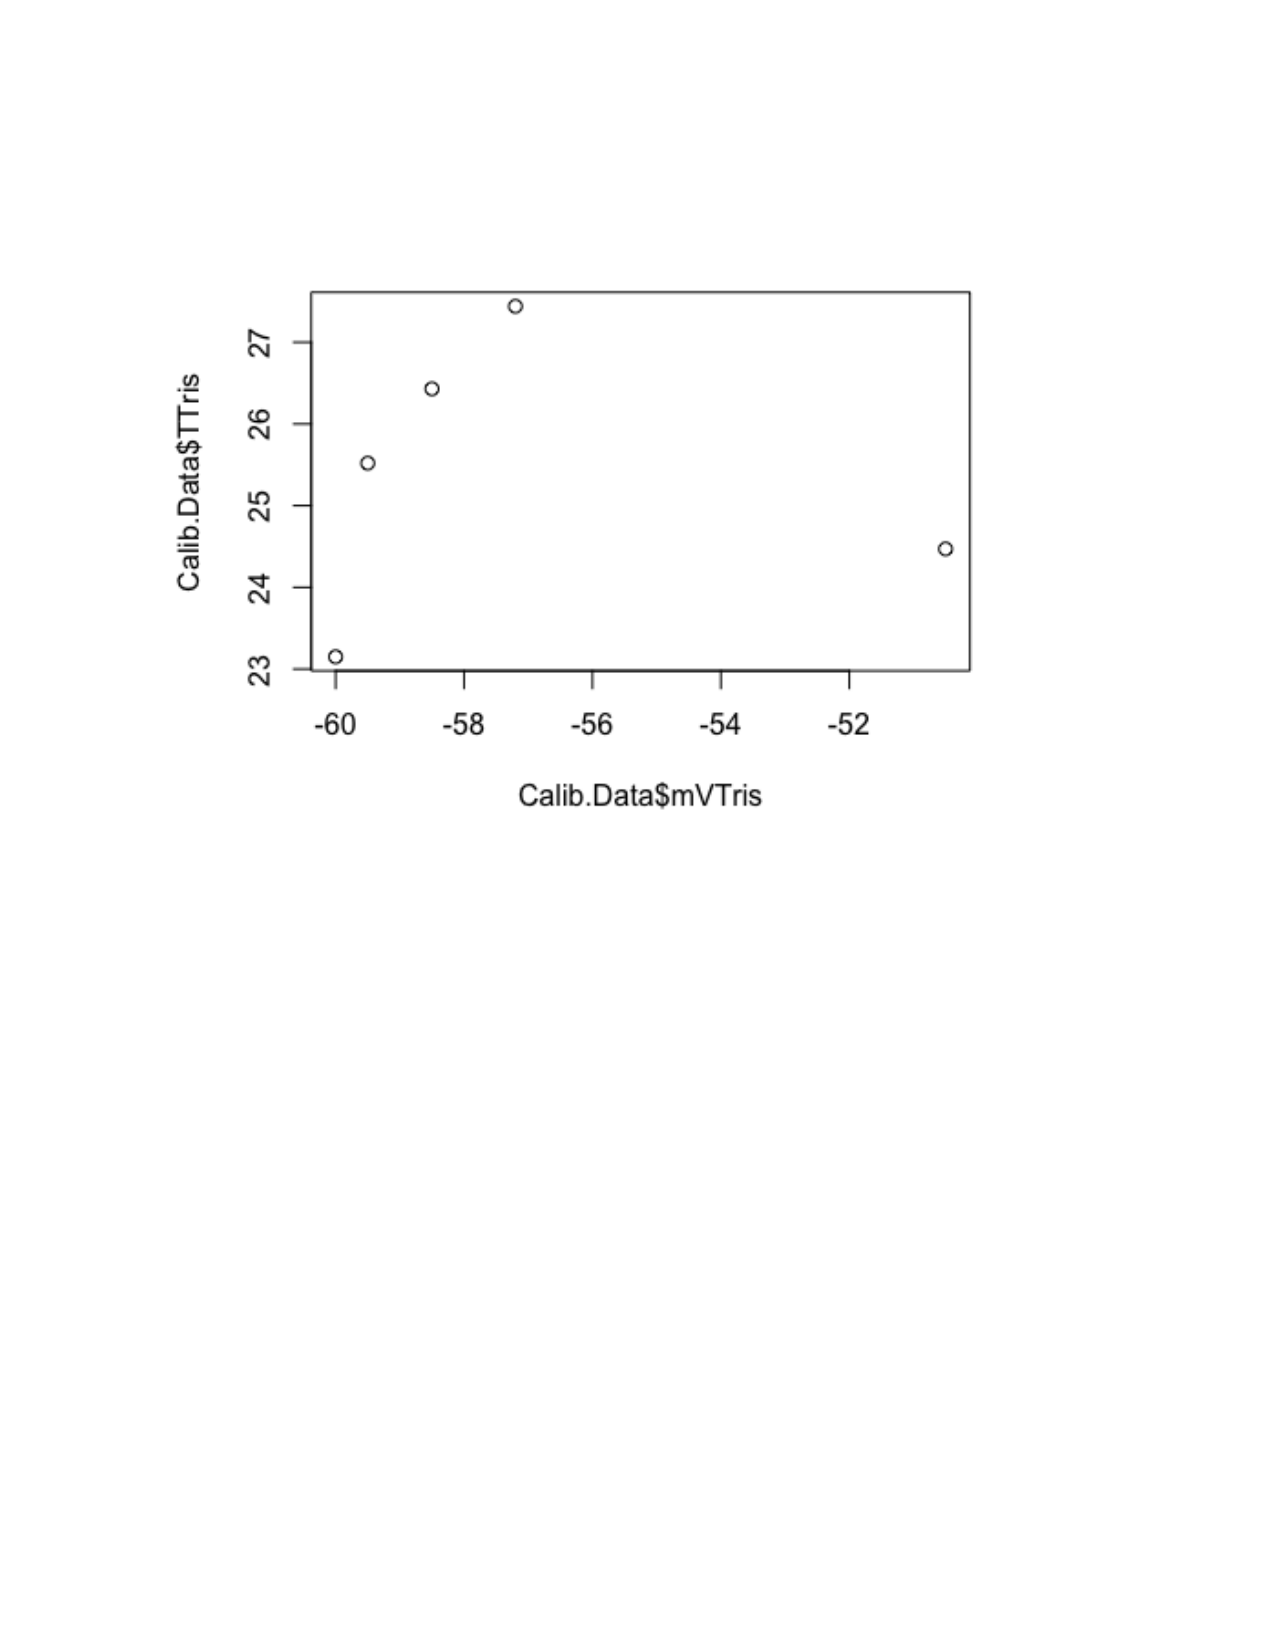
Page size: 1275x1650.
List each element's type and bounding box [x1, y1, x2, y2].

picture [168, 150, 1044, 850]
